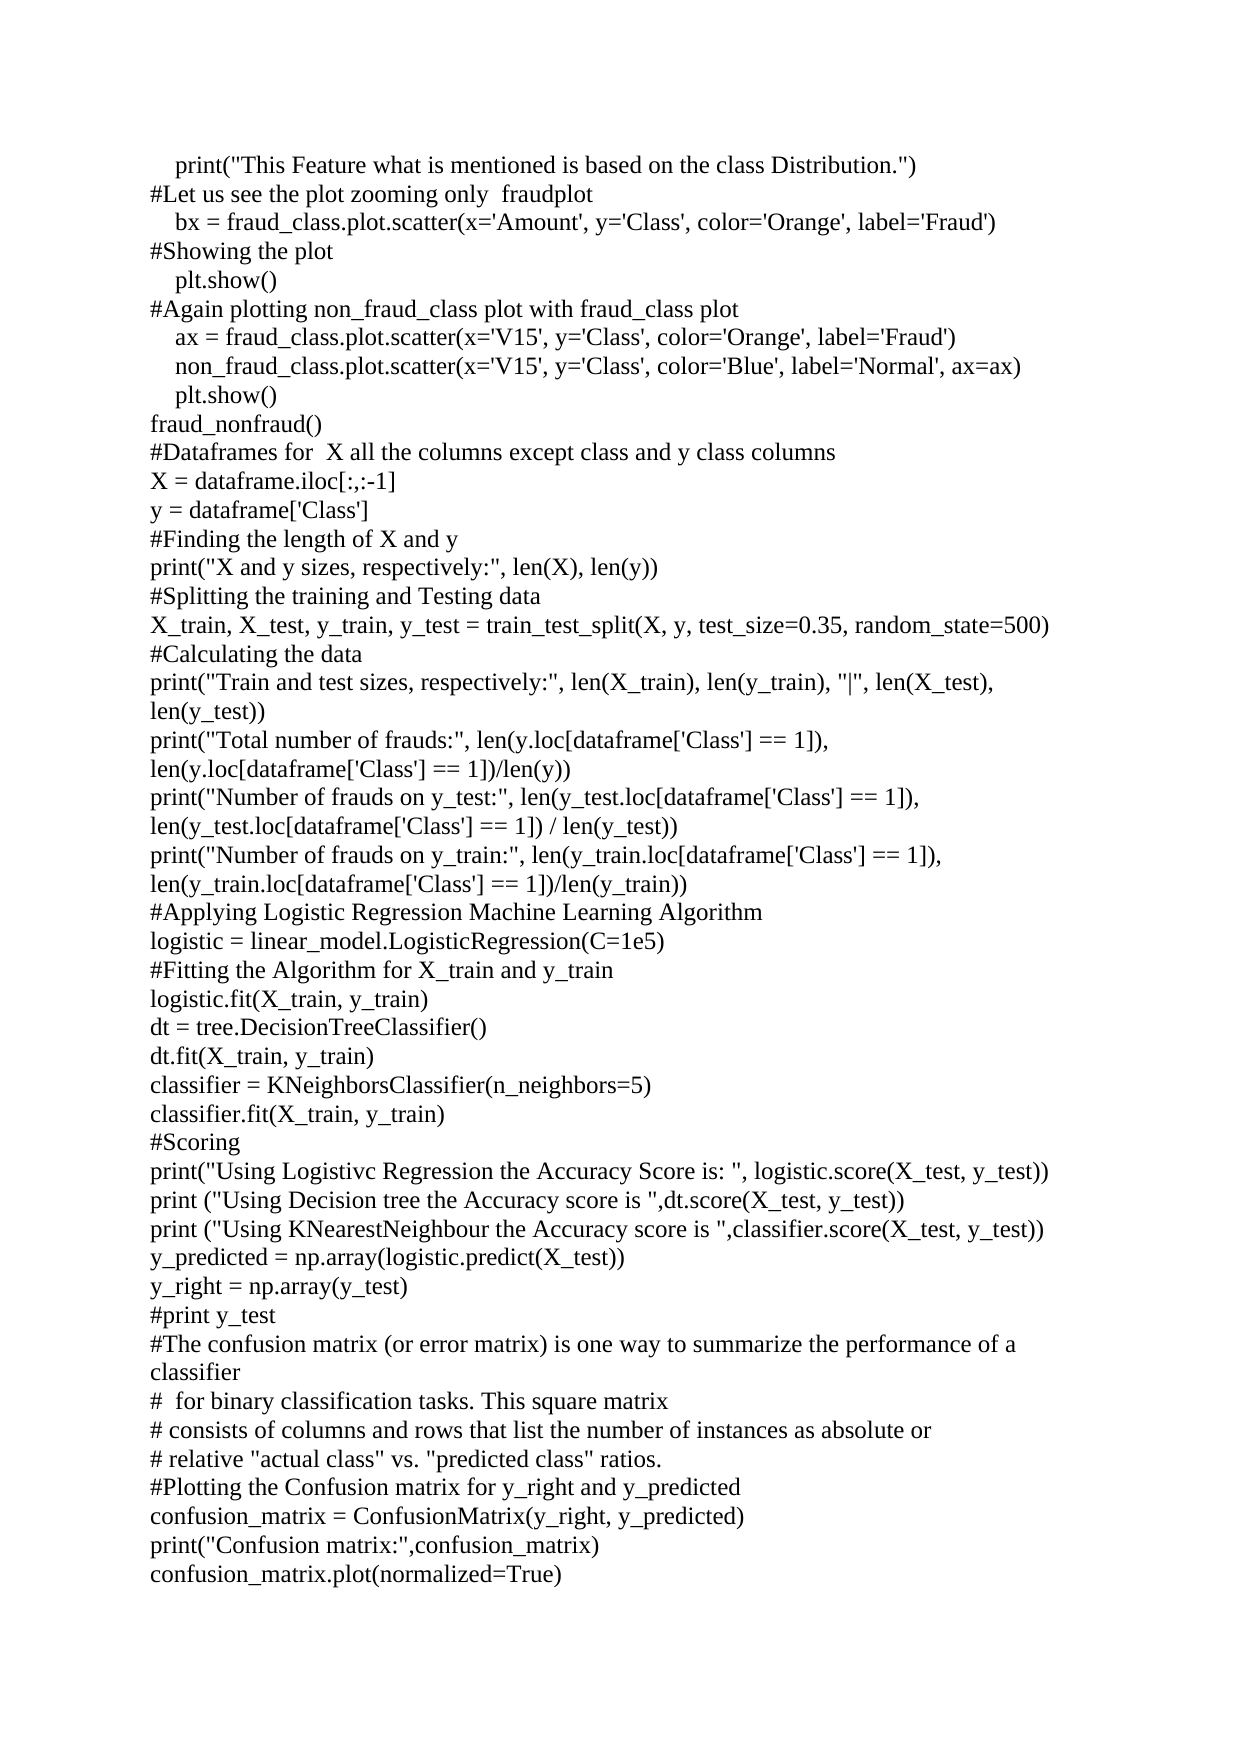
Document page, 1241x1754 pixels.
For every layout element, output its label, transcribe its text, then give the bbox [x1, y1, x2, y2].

text #Calculating the data [150, 869, 1090, 897]
text print ("Using KNearestNeighbour the Accuracy score is ",classifier.score(X_test, y_test)) [150, 1444, 1090, 1472]
text #printing length of fraud_class and non_fraud class [150, 150, 1090, 179]
text #print y_test [150, 1530, 1090, 1559]
text print("Total number of frauds:", len(y.loc[dataframe['Class'] == 1]), len(y.loc[dataframe['Class'] == 1])/len(y)) [150, 955, 1090, 1012]
text bx = fraud_class.plot.scatter(x='Amount', y='Class', color='Orange', label='Fraud') [150, 437, 1090, 466]
text print("This Feature what is mentioned is based on the class Distribution.") [150, 380, 1090, 409]
text y_right = np.array(y_test) [150, 1501, 1090, 1530]
text logistic = linear_model.LogisticRegression(C=1e5) [150, 1156, 1090, 1185]
text print("Totally we have ", len(fraud_class), "fraud data class point and", len(non_fraud_class), "nonfraudulent data class points.") [150, 179, 1090, 236]
text plt.show() [150, 351, 1090, 380]
text print("Number of frauds on y_test:", len(y_test.loc[dataframe['Class'] == 1]), len(y_test.loc[dataframe['Class'] == 1]) / len(y_test)) [150, 1012, 1090, 1070]
text print ("Using Decision tree the Accuracy score is ",dt.score(X_test, y_test)) [150, 1415, 1090, 1444]
text X_train, X_test, y_train, y_test = train_test_split(X, y, test_size=0.35, random_state=500) [150, 840, 1090, 869]
text ax = fraud_class.plot.scatter(x='V15', y='Class', color='Orange', label='Fraud') [150, 552, 1090, 581]
text #plotting plot for non_fraud_class with fraud_class [150, 294, 1090, 322]
text dt.fit(X_train, y_train) [150, 1271, 1090, 1300]
text #Let us see the plot zooming only fraudplot [150, 409, 1090, 437]
text classifier = KNeighborsClassifier(n_neighbors=5) [150, 1300, 1090, 1329]
text plt.show() [150, 495, 1090, 524]
text non_fraud_class.plot.scatter(x='Amount', y='Class', color='Green', label='Normal', ax=ax) [150, 322, 1090, 351]
text ax = fraud_class.plot.scatter(x='Amount', y='Class', color='Red', label='Fraud') [150, 265, 1090, 294]
text #plotting fraudplot for fraud_class [150, 236, 1090, 265]
text X = dataframe.iloc[:,:-1] [150, 696, 1090, 725]
text #Splitting the training and Testing data [150, 811, 1090, 840]
text #Fitting the Algorithm for X_train and y_train [150, 1185, 1090, 1214]
text dt = tree.DecisionTreeClassifier() [150, 1242, 1090, 1271]
text print("Train and test sizes, respectively:", len(X_train), len(y_train), "|", len(X_test), len(y_test)) [150, 897, 1090, 955]
text #Finding the length of X and y [150, 754, 1090, 782]
text print("Number of frauds on y_train:", len(y_train.loc[dataframe['Class'] == 1]), len(y_train.loc[dataframe['Class'] == 1])/len(y_train)) [150, 1070, 1090, 1127]
text non_fraud_class.plot.scatter(x='V15', y='Class', color='Blue', label='Normal', ax=ax) [150, 581, 1090, 610]
text print("X and y sizes, respectively:", len(X), len(y)) [150, 782, 1090, 811]
text print("Using Logistivc Regression the Accuracy Score is: ", logistic.score(X_test, y_test)) [150, 1386, 1090, 1415]
text fraud_nonfraud() [150, 639, 1090, 667]
text #Again plotting non_fraud_class plot with fraud_class plot [150, 524, 1090, 552]
text y_predicted = np.array(logistic.predict(X_test)) [150, 1472, 1090, 1501]
text #Applying Logistic Regression Machine Learning Algorithm [150, 1127, 1090, 1156]
text #Dataframes for X all the columns except class and y class columns [150, 667, 1090, 696]
text #Showing the plot [150, 466, 1090, 495]
text plt.show() [150, 610, 1090, 639]
text #Scoring [150, 1357, 1090, 1386]
text y = dataframe['Class'] [150, 725, 1090, 754]
text classifier.fit(X_train, y_train) [150, 1329, 1090, 1357]
text logistic.fit(X_train, y_train) [150, 1214, 1090, 1242]
